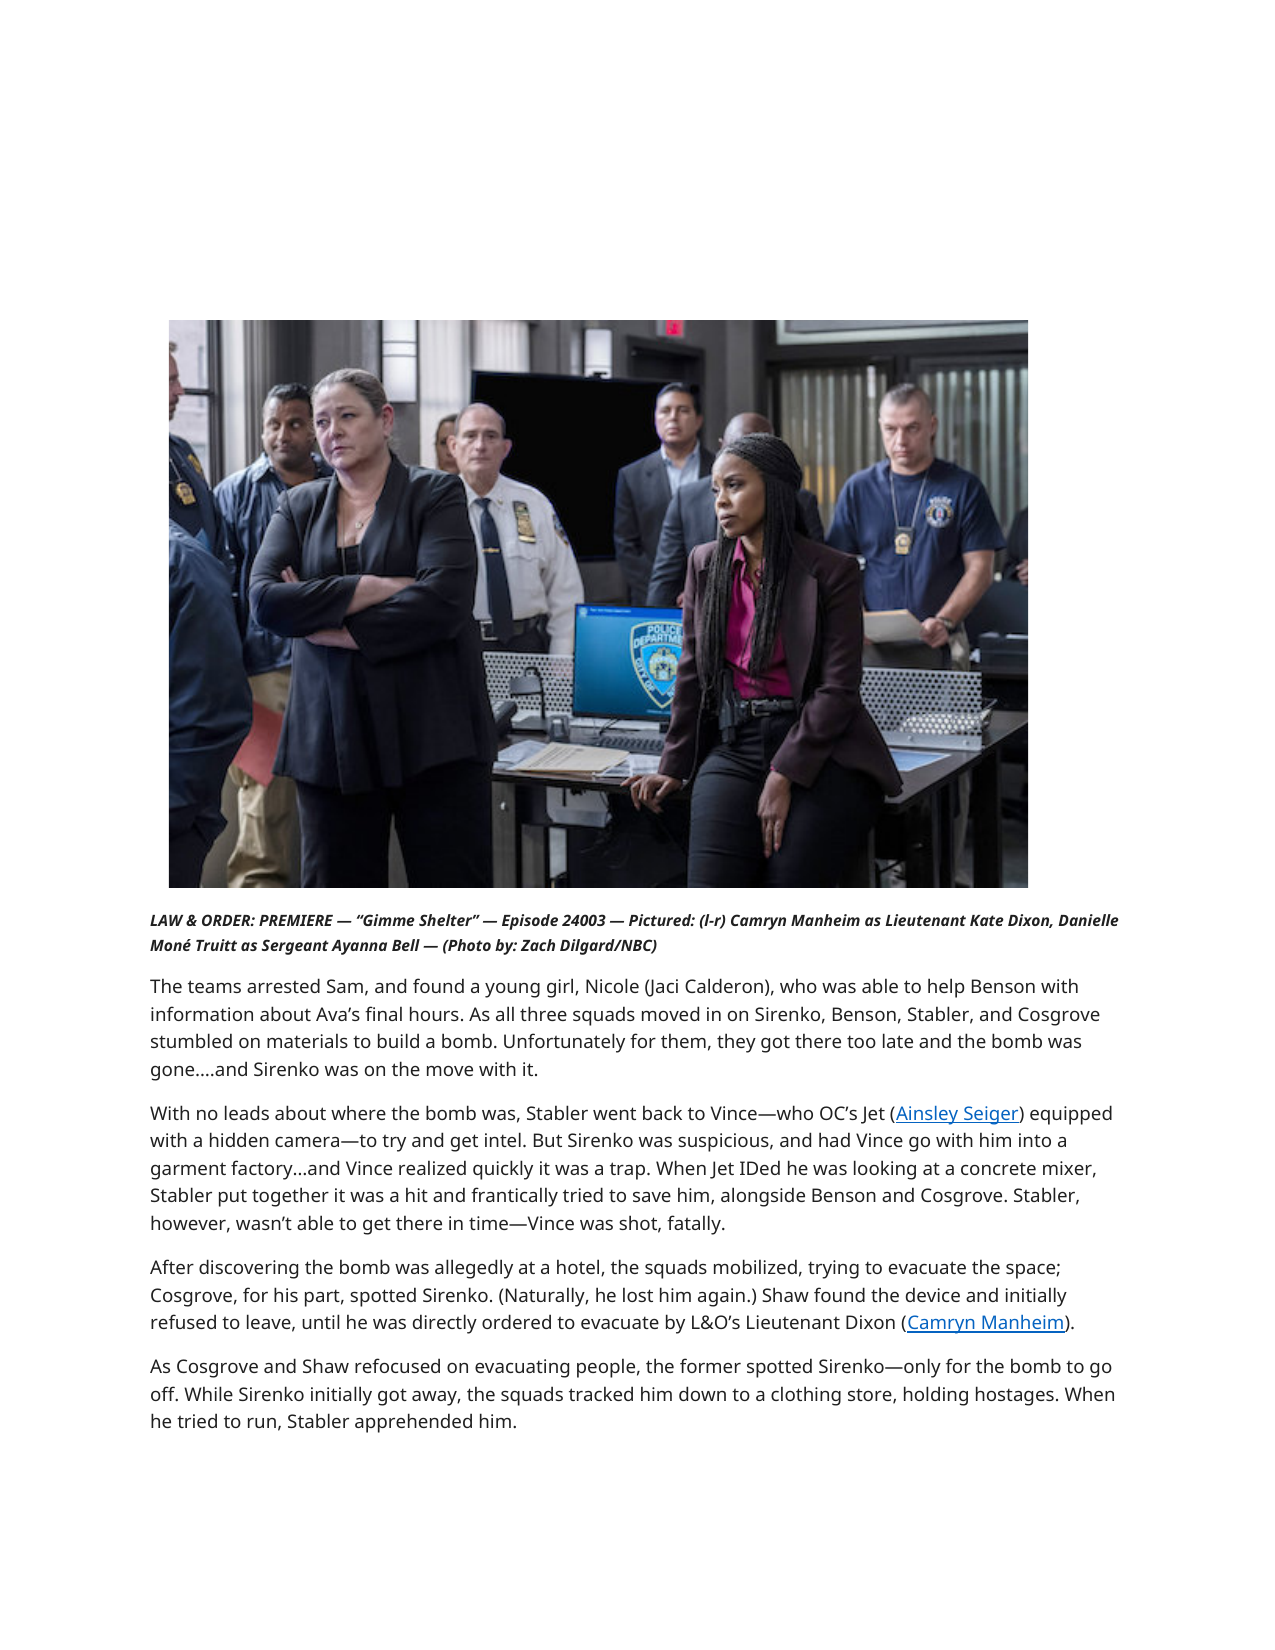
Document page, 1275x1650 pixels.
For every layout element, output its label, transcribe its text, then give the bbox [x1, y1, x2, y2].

text As Cosgrove and Shaw refocused on evacuating people, the former spotted Sirenko—only for the bomb to go off. While Sirenko initially got away, the squads tracked him down to a clothing store, holding hostages. When he tried to run, Stabler apprehended him. [150, 1353, 1125, 1434]
text After discovering the bomb was allegedly at a hotel, the squads mobilized, trying to evacuate the space; Cosgrove, for his part, spotted Sirenko. (Naturally, he lost him again.) Shaw found the device and initially refused to leave, until he was directly ordered to evacuate by L&O’s Lieutenant Dixon (Camryn Manheim). [150, 1254, 1125, 1335]
text The teams arrested Sam, and found a young girl, Nicole (Jaci Calderon), who was able to help Benson with information about Ava’s final hours. As all three squads moved in on Sirenko, Benson, Stabler, and Cosgrove stumbled on materials to build a bomb. Unfortunately for them, they got there too late and the bomb was gone….and Sirenko was on the move with it. [150, 973, 1125, 1082]
text LAW & ORDER: PREMIERE — “Gimme Shelter” — Episode 24003 — Pictured: (l-r) Camryn Manheim as Lieutenant Kate Dixon, Danielle Moné Truitt as Sergeant Ayanna Bell — (Photo by: Zach Dilgard/NBC) [150, 907, 1125, 957]
text With no leads about where the bomb was, Stabler went back to Vince—who OC’s Jet (Ainsley Seiger) equipped with a hidden camera—to try and get intel. But Sirenko was suspicious, and had Vince go with him into a garment factory…and Vince realized quickly it was a trap. When Jet IDed he was looking at a concrete mixer, Stabler put together it was a hit and frantically tried to save him, alongside Benson and Cosgrove. Stabler, however, wasn’t able to get there in time—Vince was shot, fatally. [150, 1100, 1125, 1236]
